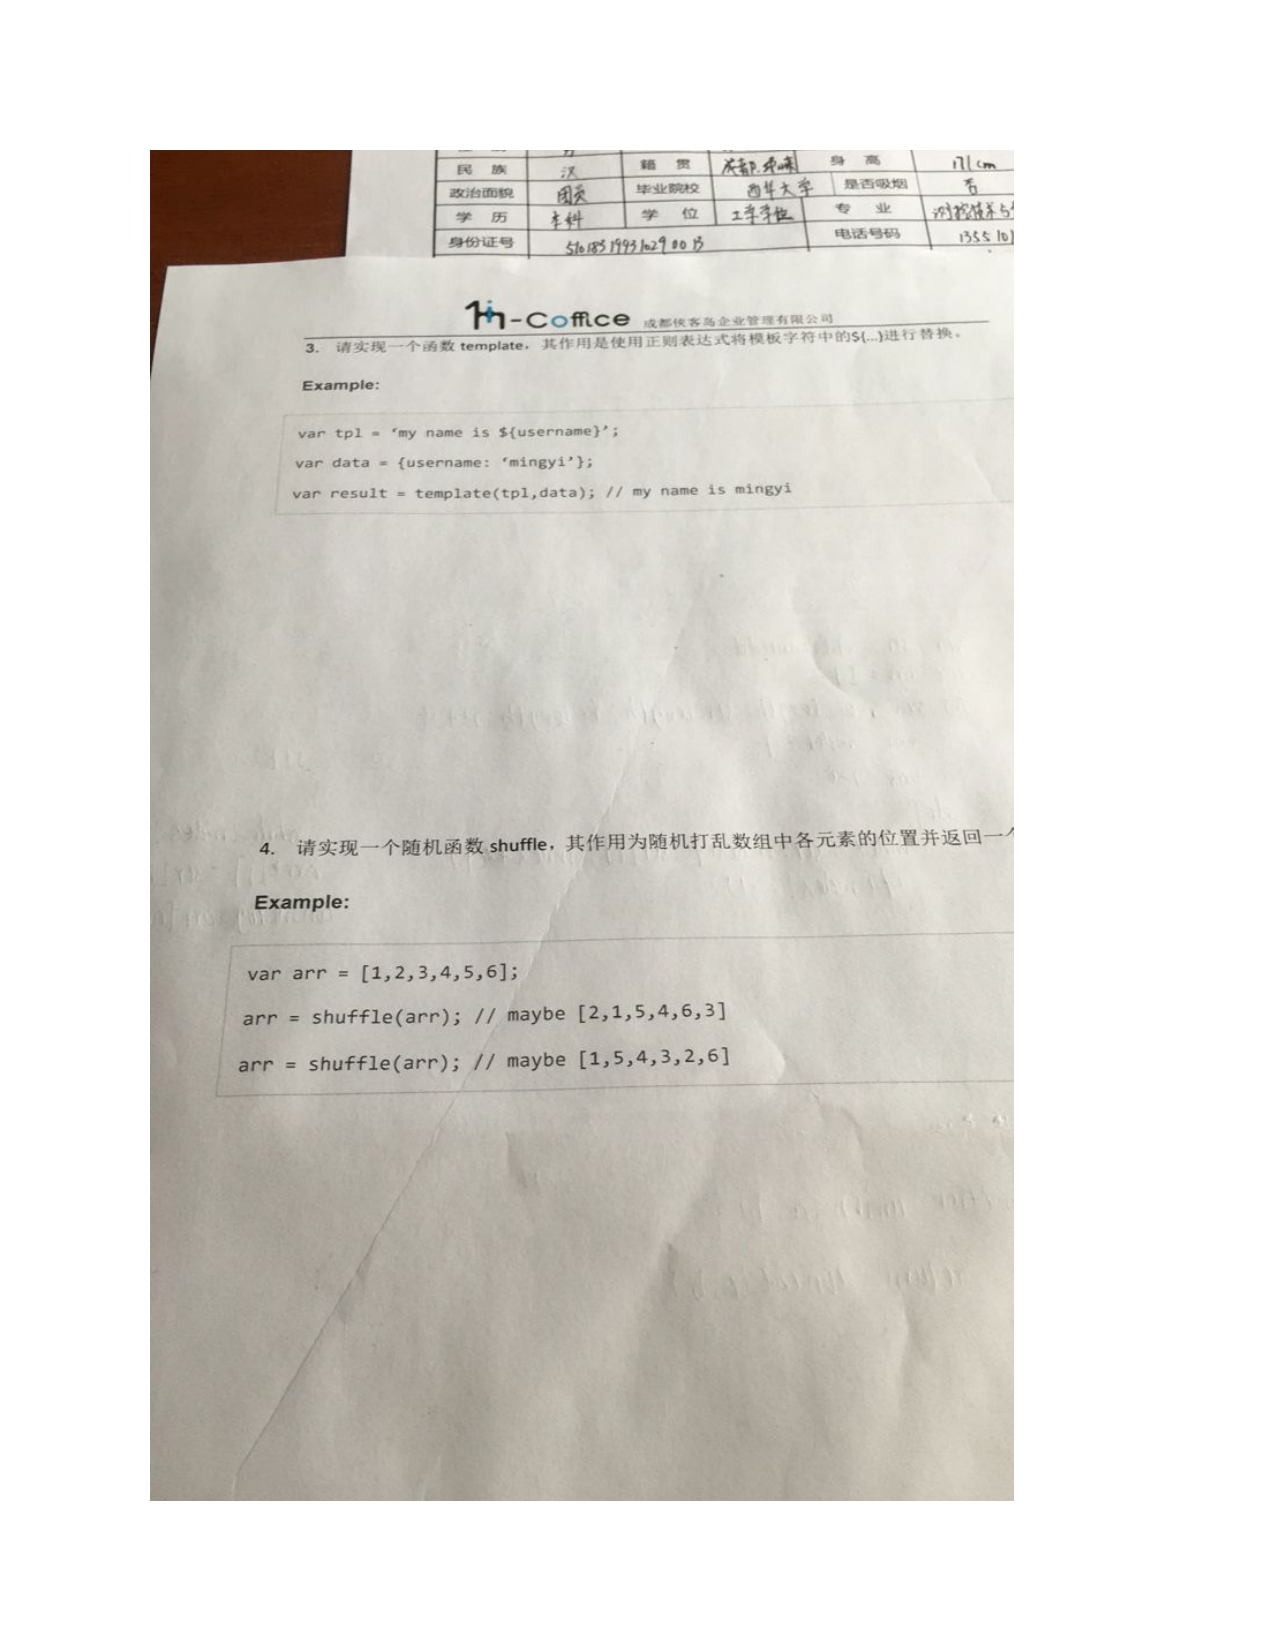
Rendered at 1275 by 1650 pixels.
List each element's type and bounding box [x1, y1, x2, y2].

picture [150, 150, 1014, 1501]
